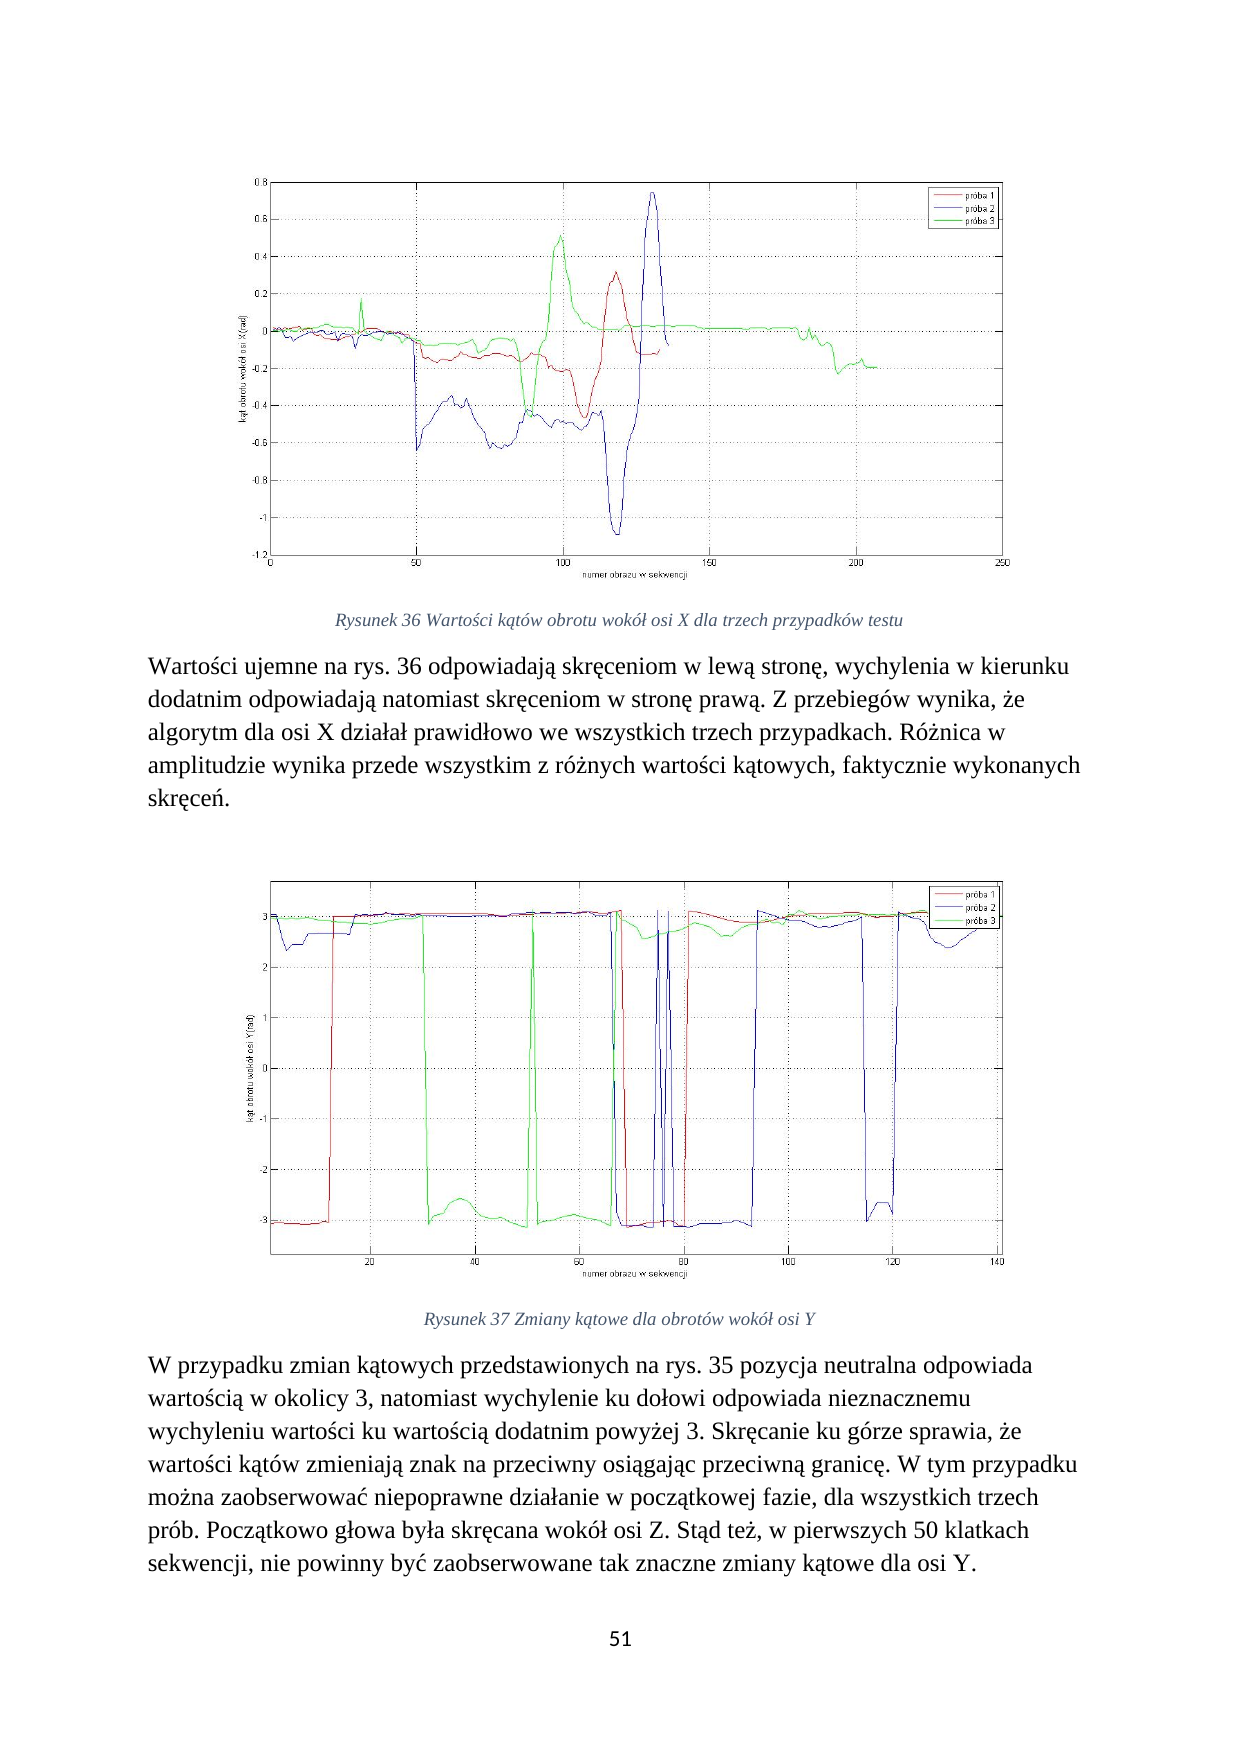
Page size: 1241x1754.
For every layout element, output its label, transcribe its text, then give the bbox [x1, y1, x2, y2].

text W przypadku zmian kątowych przedstawionych na rys. 35 pozycja neutralna odpowiada wartością w okolicy 3, natomiast wychylenie ku dołowi odpowiada nieznacznemu wychyleniu wartości ku wartością dodatnim powyżej 3. Skręcanie ku górze sprawia, że wartości kątów zmieniają znak na przeciwny osiągając przeciwną granicę. W tym przypadku można zaobserwować niepoprawne działanie w początkowej fazie, dla wszystkich trzech prób. Początkowo głowa była skręcana wokół osi Z. Stąd też, w pierwszych 50 klatkach sekwencji, nie powinny być zaobserwowane tak znaczne zmiany kątowe dla osi Y. [148, 1350, 1093, 1577]
text Rysunek 36 Wartości kątów obrotu wokół osi X dla trzech przypadków testu [148, 609, 1093, 631]
picture [147, 147, 1092, 605]
text Rysunek 37 Zmiany kątowe dla obrotów wokół osi Y [148, 1308, 1093, 1329]
text Wartości ujemne na rys. 36 odpowiadają skręceniom w lewą stronę, wychylenia w kierunku dodatnim odpowiadają natomiast skręceniom w stronę prawą. Z przebiegów wynika, że algorytm dla osi X działał prawidłowo we wszystkich trzech przypadkach. Różnica w amplitudzie wynika przede wszystkim z różnych wartości kątowych, faktycznie wykonanych skręceń. [148, 651, 1093, 812]
picture [147, 846, 1092, 1304]
